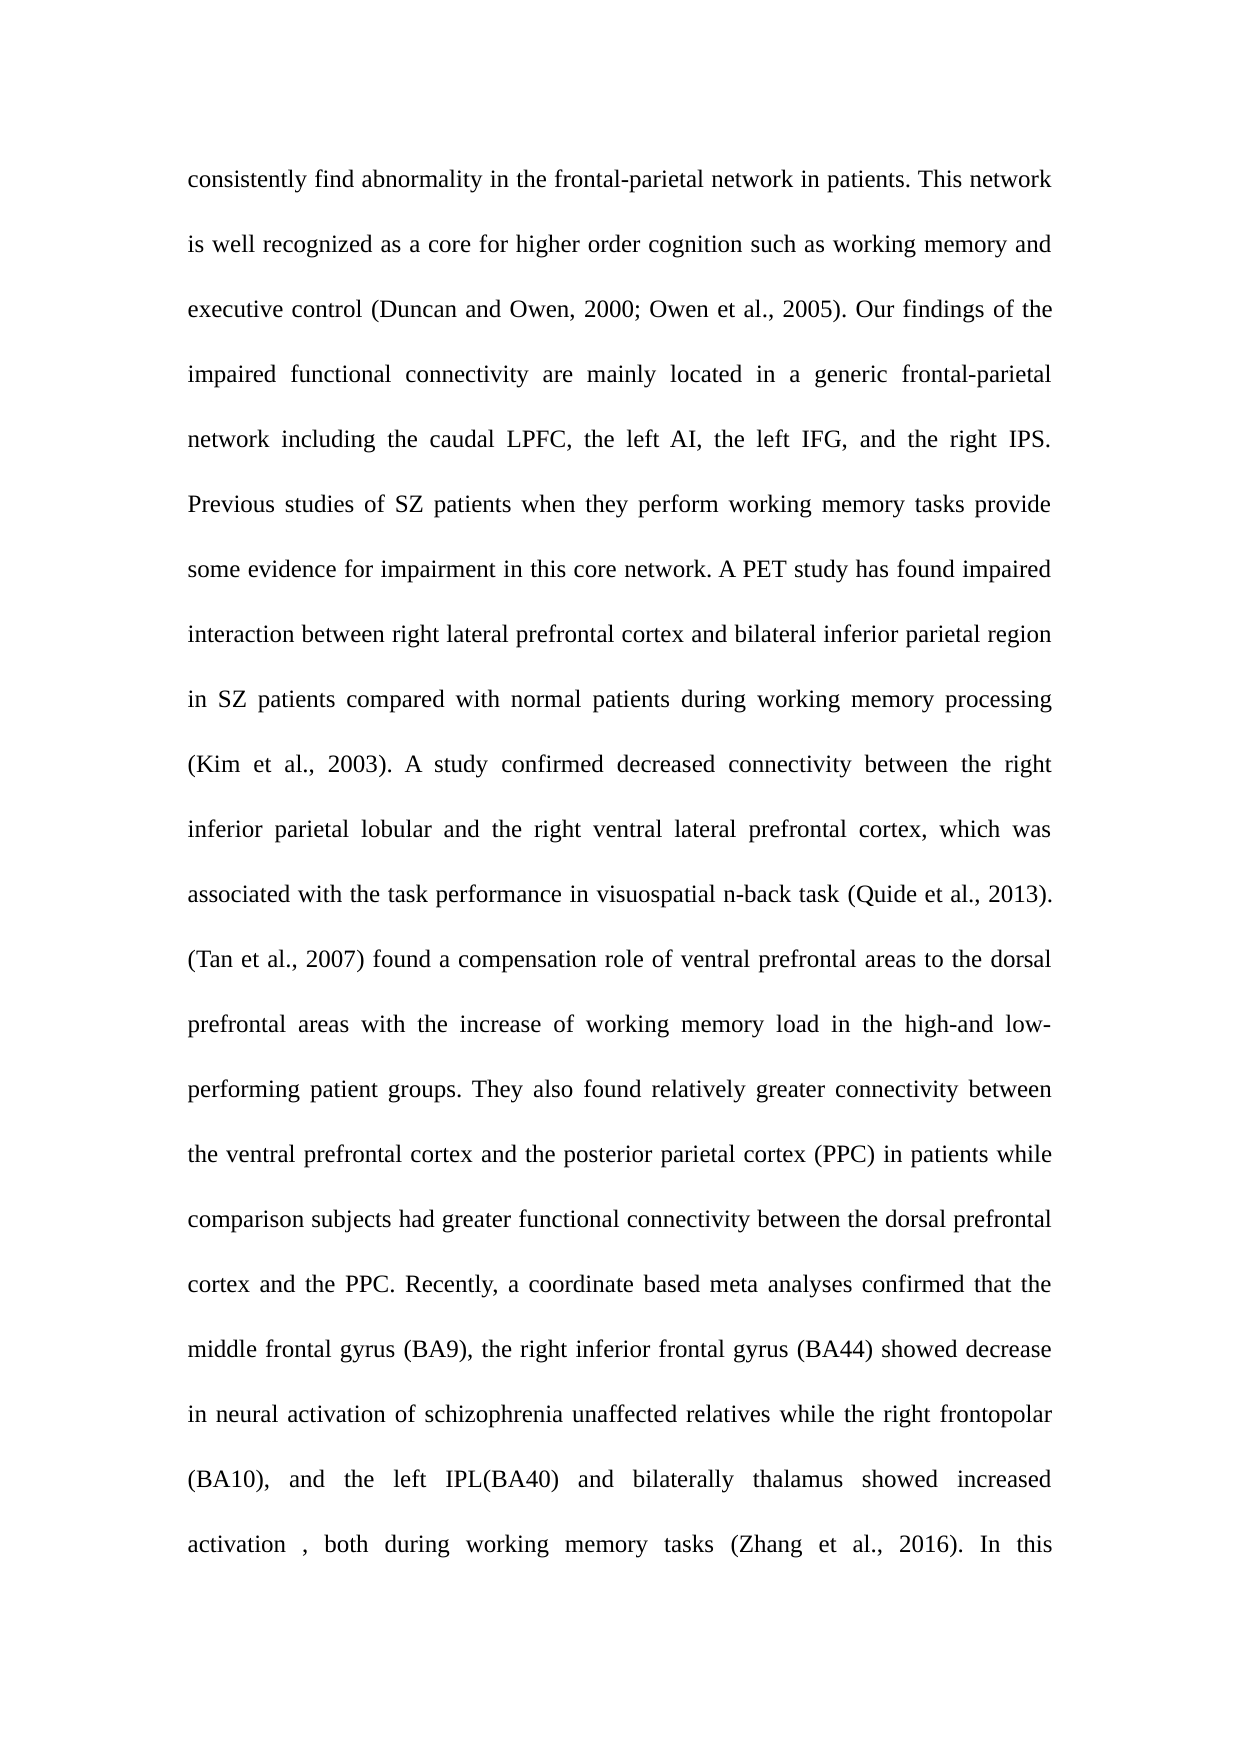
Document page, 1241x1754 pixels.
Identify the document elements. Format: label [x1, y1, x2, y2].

text [187, 162, 1053, 1559]
